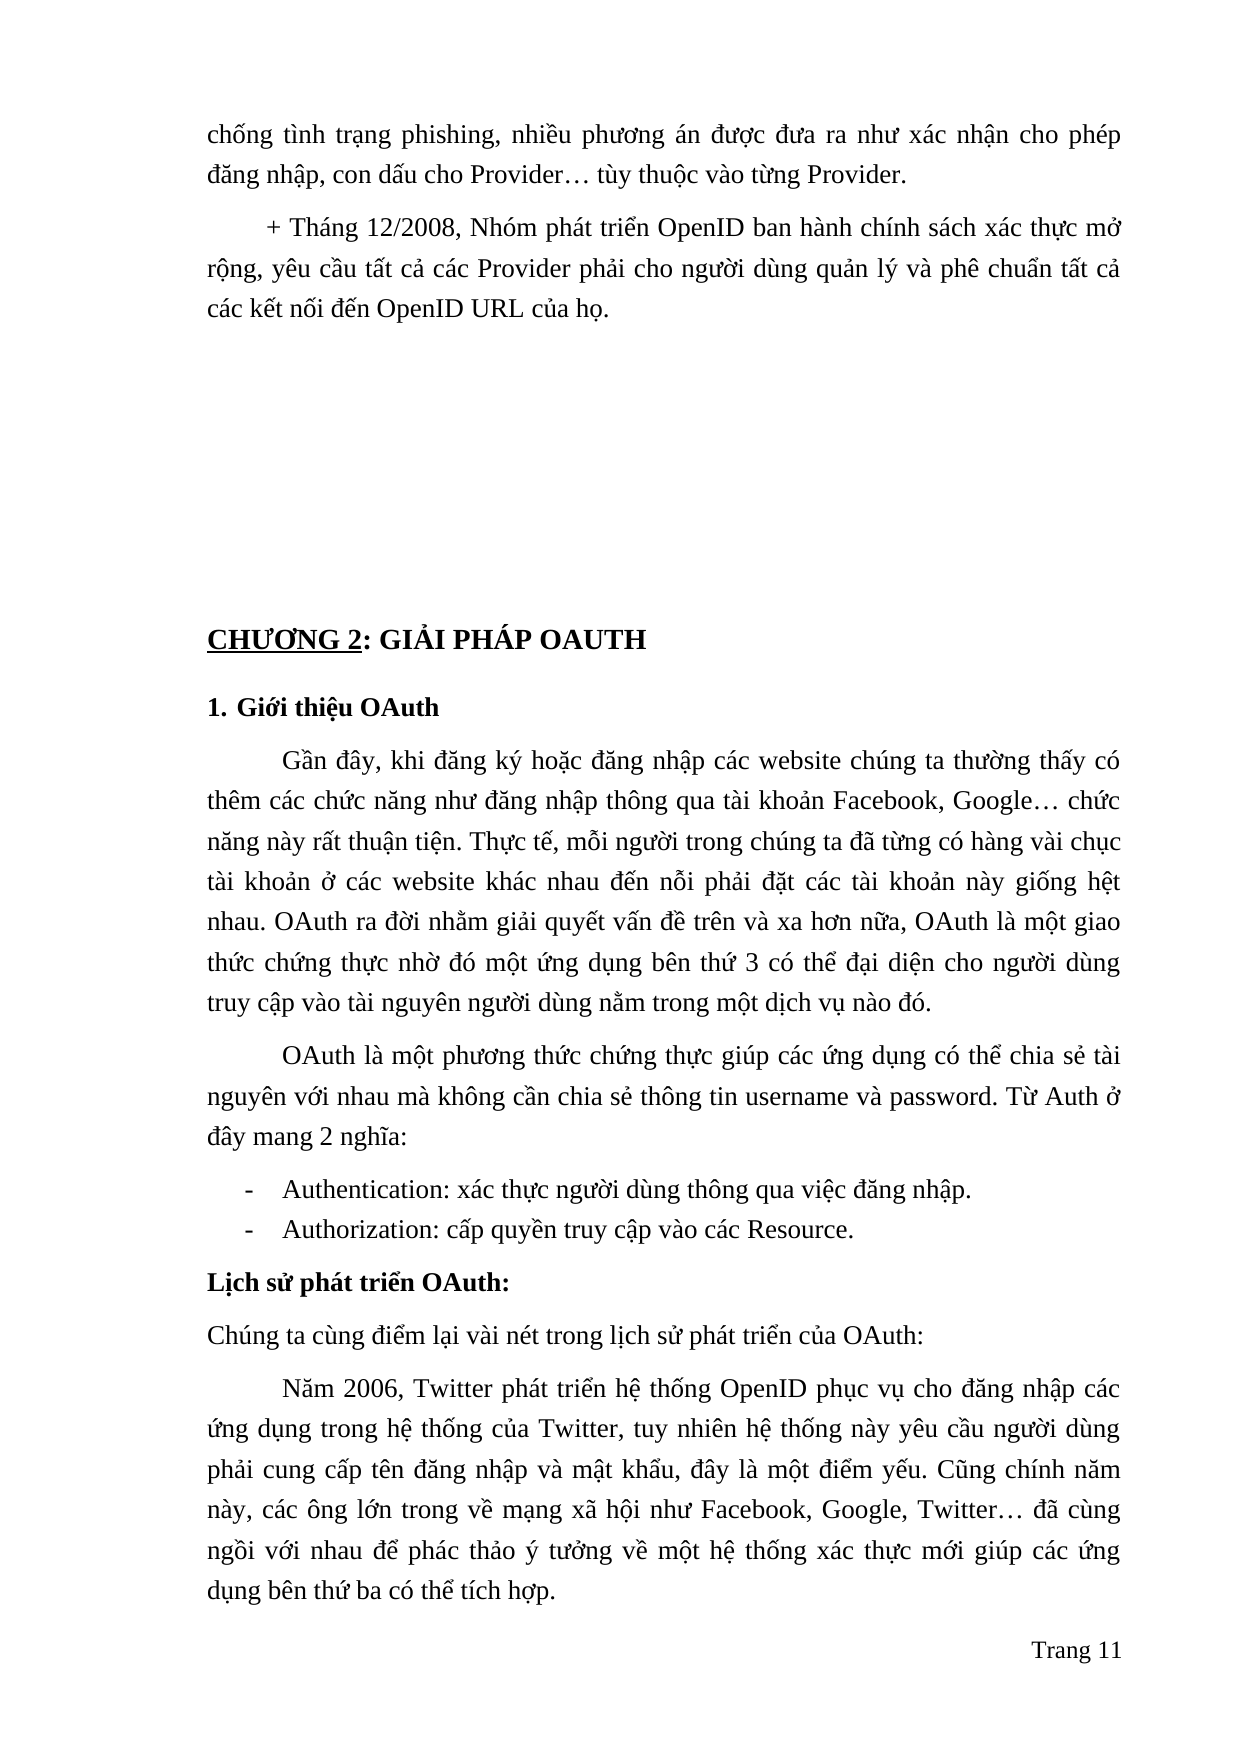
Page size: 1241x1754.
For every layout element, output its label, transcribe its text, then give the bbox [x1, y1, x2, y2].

list Authorization: cấp quyền truy cập vào các Resource. [244, 1213, 1122, 1244]
subtitle Giới thiệu OAuth [207, 691, 1122, 722]
text Chúng ta cùng điểm lại vài nét trong lịch sử phát triển của OAuth: [207, 1319, 1122, 1350]
list Authentication: xác thực người dùng thông qua việc đăng nhập. [244, 1173, 1122, 1204]
text Gần đây, khi đăng ký hoặc đăng nhập các website chúng ta thường thấy có thêm các chức năng như đăng nhập thông qua tài khoản Facebook, Google… chức năng này rất thuận tiện. Thực tế, mỗi người trong chúng ta đã từng có hàng vài chục tài khoản ở các website khác nhau đến nỗi phải đặt các tài khoản này giống hệt nhau. OAuth ra đời nhằm giải quyết vấn đề trên và xa hơn nữa, OAuth là một giao thức chứng thực nhờ đó một ứng dụng bên thứ 3 có thể đại diện cho người dùng truy cập vào tài nguyên người dùng nằm trong một dịch vụ nào đó. [207, 744, 1122, 1017]
text Năm 2006, Twitter phát triển hệ thống OpenID phục vụ cho đăng nhập các ứng dụng trong hệ thống của Twitter, tuy nhiên hệ thống này yêu cầu người dùng phải cung cấp tên đăng nhập và mật khẩu, đây là một điểm yếu. Cũng chính năm này, các ông lớn trong về mạng xã hội như Facebook, Google, Twitter… đã cùng ngồi với nhau để phác thảo ý tưởng về một hệ thống xác thực mới giúp các ứng dụng bên thứ ba có thể tích hợp. [207, 1372, 1122, 1605]
text + Tháng 12/2008, Nhóm phát triển OpenID ban hành chính sách xác thực mở rộng, yêu cầu tất cả các Provider phải cho người dùng quản lý và phê chuẩn tất cả các kết nối đến OpenID URL của họ. [207, 211, 1122, 323]
text OAuth là một phương thức chứng thực giúp các ứng dụng có thể chia sẻ tài nguyên với nhau mà không cần chia sẻ thông tin username và password. Từ Auth ở đây mang 2 nghĩa: [207, 1039, 1122, 1151]
subtitle CHƯƠNG 2: GIẢI PHÁP OAUTH [207, 622, 1122, 656]
text Lịch sử phát triển OAuth: [207, 1266, 1122, 1297]
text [207, 118, 1122, 190]
